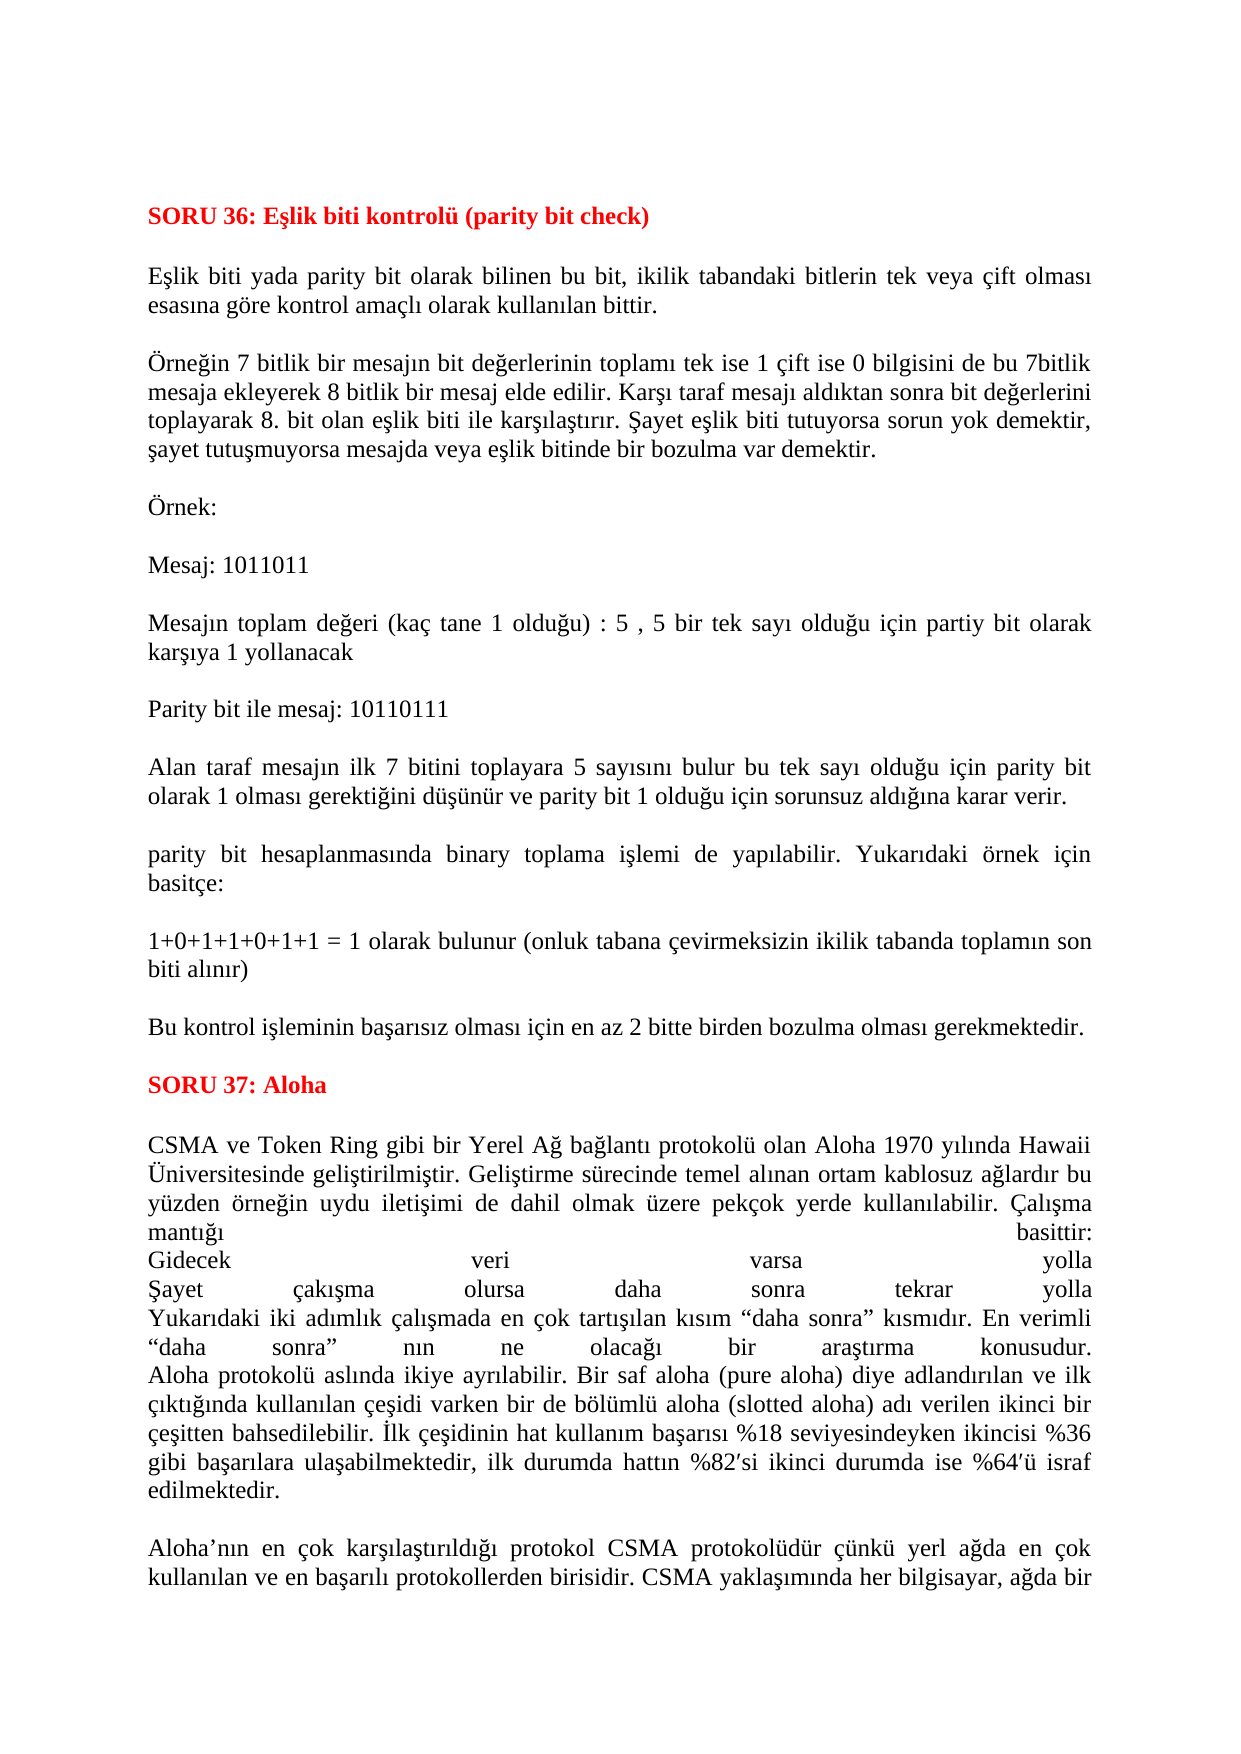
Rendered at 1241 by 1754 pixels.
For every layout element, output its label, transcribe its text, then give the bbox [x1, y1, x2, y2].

text CSMA ve Token Ring gibi bir Yerel Ağ bağlantı protokolü olan Aloha 1970 yılında Hawaii Üniversitesinde geliştirilmiştir. Geliştirme sürecinde temel alınan ortam kablosuz ağlardır bu yüzden örneğin uydu iletişimi de dahil olmak üzere pekçok yerde kullanılabilir. Çalışma mantığı basittir: Gidecek veri varsa yolla Şayet çakışma olursa daha sonra tekrar yolla Yukarıdaki iki adımlık çalışmada en çok tartışılan kısım “daha sonra” kısmıdır. En verimli “daha sonra” nın ne olacağı bir araştırma konusudur. Aloha protokolü aslında ikiye ayrılabilir. Bir saf aloha (pure aloha) diye adlandırılan ve ilk çıktığında kullanılan çeşidi varken bir de bölümlü aloha (slotted aloha) adı verilen ikinci bir çeşitten bahsedilebilir. İlk çeşidinin hat kullanım başarısı %18 seviyesindeyken ikincisi %36 gibi başarılara ulaşabilmektedir, ilk durumda hattın %82′si ikinci durumda ise %64′ü israf edilmektedir. [148, 1131, 1093, 1504]
subtitle SORU 37: Aloha [148, 1070, 1093, 1099]
text Parity bit ile mesaj: 10110111 [148, 694, 1093, 723]
text Örneğin 7 bitlik bir mesajın bit değerlerinin toplamı tek ise 1 çift ise 0 bilgisini de bu 7bitlik mesaja ekleyerek 8 bitlik bir mesaj elde edilir. Karşı taraf mesajı aldıktan sonra bit değerlerini toplayarak 8. bit olan eşlik biti ile karşılaştırır. Şayet eşlik biti tutuyorsa sorun yok demektir, şayet tutuşmuyorsa mesajda veya eşlik bitinde bir bozulma var demektir. [148, 348, 1093, 463]
text Alan taraf mesajın ilk 7 bitini toplayara 5 sayısını bulur bu tek sayı olduğu için parity bit olarak 1 olması gerektiğini düşünür ve parity bit 1 olduğu için sorunsuz aldığına karar verir. [148, 752, 1093, 810]
text Mesajın toplam değeri (kaç tane 1 olduğu) : 5 , 5 bir tek sayı olduğu için partiy bit olarak karşıya 1 yollanacak [148, 608, 1093, 665]
subtitle SORU 36: Eşlik biti kontrolü (parity bit check) [148, 201, 1093, 230]
text 1+0+1+1+0+1+1 = 1 olarak bulunur (onluk tabana çevirmeksizin ikilik tabanda toplamın son biti alınır) [148, 926, 1093, 983]
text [148, 1533, 1093, 1591]
text Eşlik biti yada parity bit olarak bilinen bu bit, ikilik tabandaki bitlerin tek veya çift olması esasına göre kontrol amaçlı olarak kullanılan bittir. [148, 261, 1093, 319]
text parity bit hesaplanmasında binary toplama işlemi de yapılabilir. Yukarıdaki örnek için basitçe: [148, 839, 1093, 897]
text Mesaj: 1011011 [148, 550, 1093, 579]
text Örnek: [148, 492, 1093, 521]
text Bu kontrol işleminin başarısız olması için en az 2 bitte birden bozulma olması gerekmektedir. [148, 1012, 1093, 1041]
